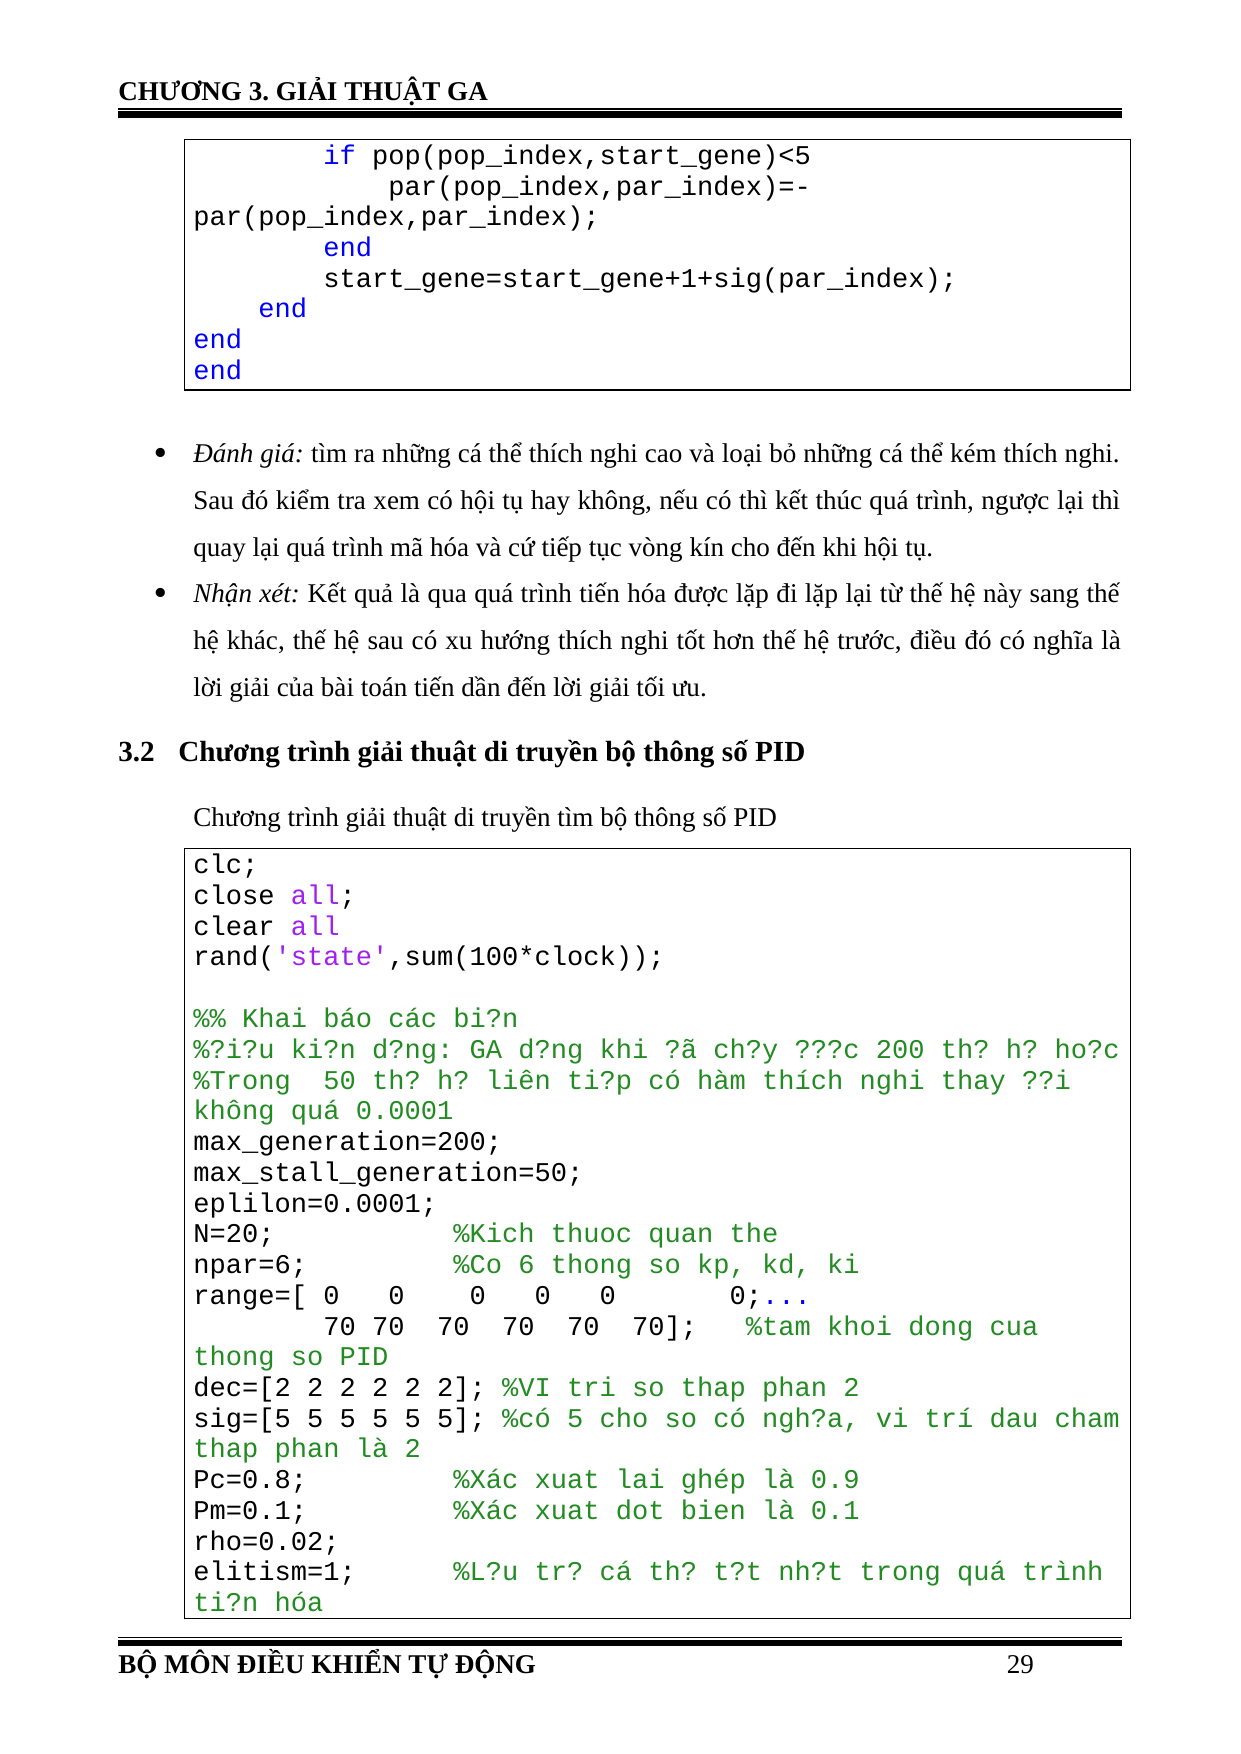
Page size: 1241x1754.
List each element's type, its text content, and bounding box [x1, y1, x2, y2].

text range=[ 0 0 0 0 0 0;... [185, 1278, 1130, 1309]
text rho=0.02; [185, 1524, 1130, 1555]
text clear all [185, 909, 1130, 940]
text close all; [185, 878, 1130, 909]
text rand('state',sum(100*clock)); [185, 940, 1130, 974]
text N=20; %Kich thuoc quan the [185, 1217, 1130, 1248]
text clc; [185, 849, 1130, 878]
text end [185, 231, 1130, 261]
text max_stall_generation=50; [185, 1156, 1130, 1186]
list Nhận xét: Kết quả là qua quá trình tiến hóa được lặp đi lặp lại từ thế hệ này sang thế hệ khác, thế hệ sau có xu hướng thích nghi tốt hơn thế hệ trước, điều đó có nghĩa là lời giải của bài toán tiến dần đến lời giải tối ưu. [156, 577, 1122, 702]
text sig=[5 5 5 5 5 5]; %có 5 cho so có ngh?a, vi trí dau cham thap phan là 2 [185, 1401, 1130, 1463]
text end [185, 353, 1130, 389]
text if pop(pop_index,start_gene)<5 [185, 140, 1130, 169]
text eplilon=0.0001; [185, 1186, 1130, 1217]
text Pc=0.8; %Xác xuat lai ghép là 0.9 [185, 1463, 1130, 1493]
list Đánh giá: tìm ra những cá thể thích nghi cao và loại bỏ những cá thể kém thích nghi. Sau đó kiểm tra xem có hội tụ hay không, nếu có thì kết thúc quá trình, ngược lại thì quay lại quá trình mã hóa và cứ tiếp tục vòng kín cho đến khi hội tụ. [156, 437, 1122, 562]
subtitle Chương trình giải thuật di truyền bộ thông số PID [118, 734, 1122, 768]
text %Trong 50 th? h? liên ti?p có hàm thích nghi thay ??i không quá 0.0001 [185, 1063, 1130, 1125]
text start_gene=start_gene+1+sig(par_index); [185, 261, 1130, 292]
text npar=6; %Co 6 thong so kp, kd, ki [185, 1248, 1130, 1278]
text %?i?u ki?n d?ng: GA d?ng khi ?ã ch?y ???c 200 th? h? ho?c [185, 1033, 1130, 1063]
text Pm=0.1; %Xác xuat dot bien là 0.1 [185, 1493, 1130, 1524]
text end [185, 323, 1130, 353]
text max_generation=200; [185, 1125, 1130, 1156]
text dec=[2 2 2 2 2 2]; %VI tri so thap phan 2 [185, 1371, 1130, 1401]
text elitism=1; %L?u tr? cá th? t?t nh?t trong quá trình ti?n hóa [185, 1555, 1130, 1618]
text Chương trình giải thuật di truyền tìm bộ thông số PID [193, 801, 1122, 832]
text par(pop_index,par_index)=-par(pop_index,par_index); [185, 169, 1130, 231]
text 70 70 70 70 70 70]; %tam khoi dong cua thong so PID [185, 1309, 1130, 1371]
text end [185, 292, 1130, 323]
text %% Khai báo các bi?n [185, 1002, 1130, 1033]
